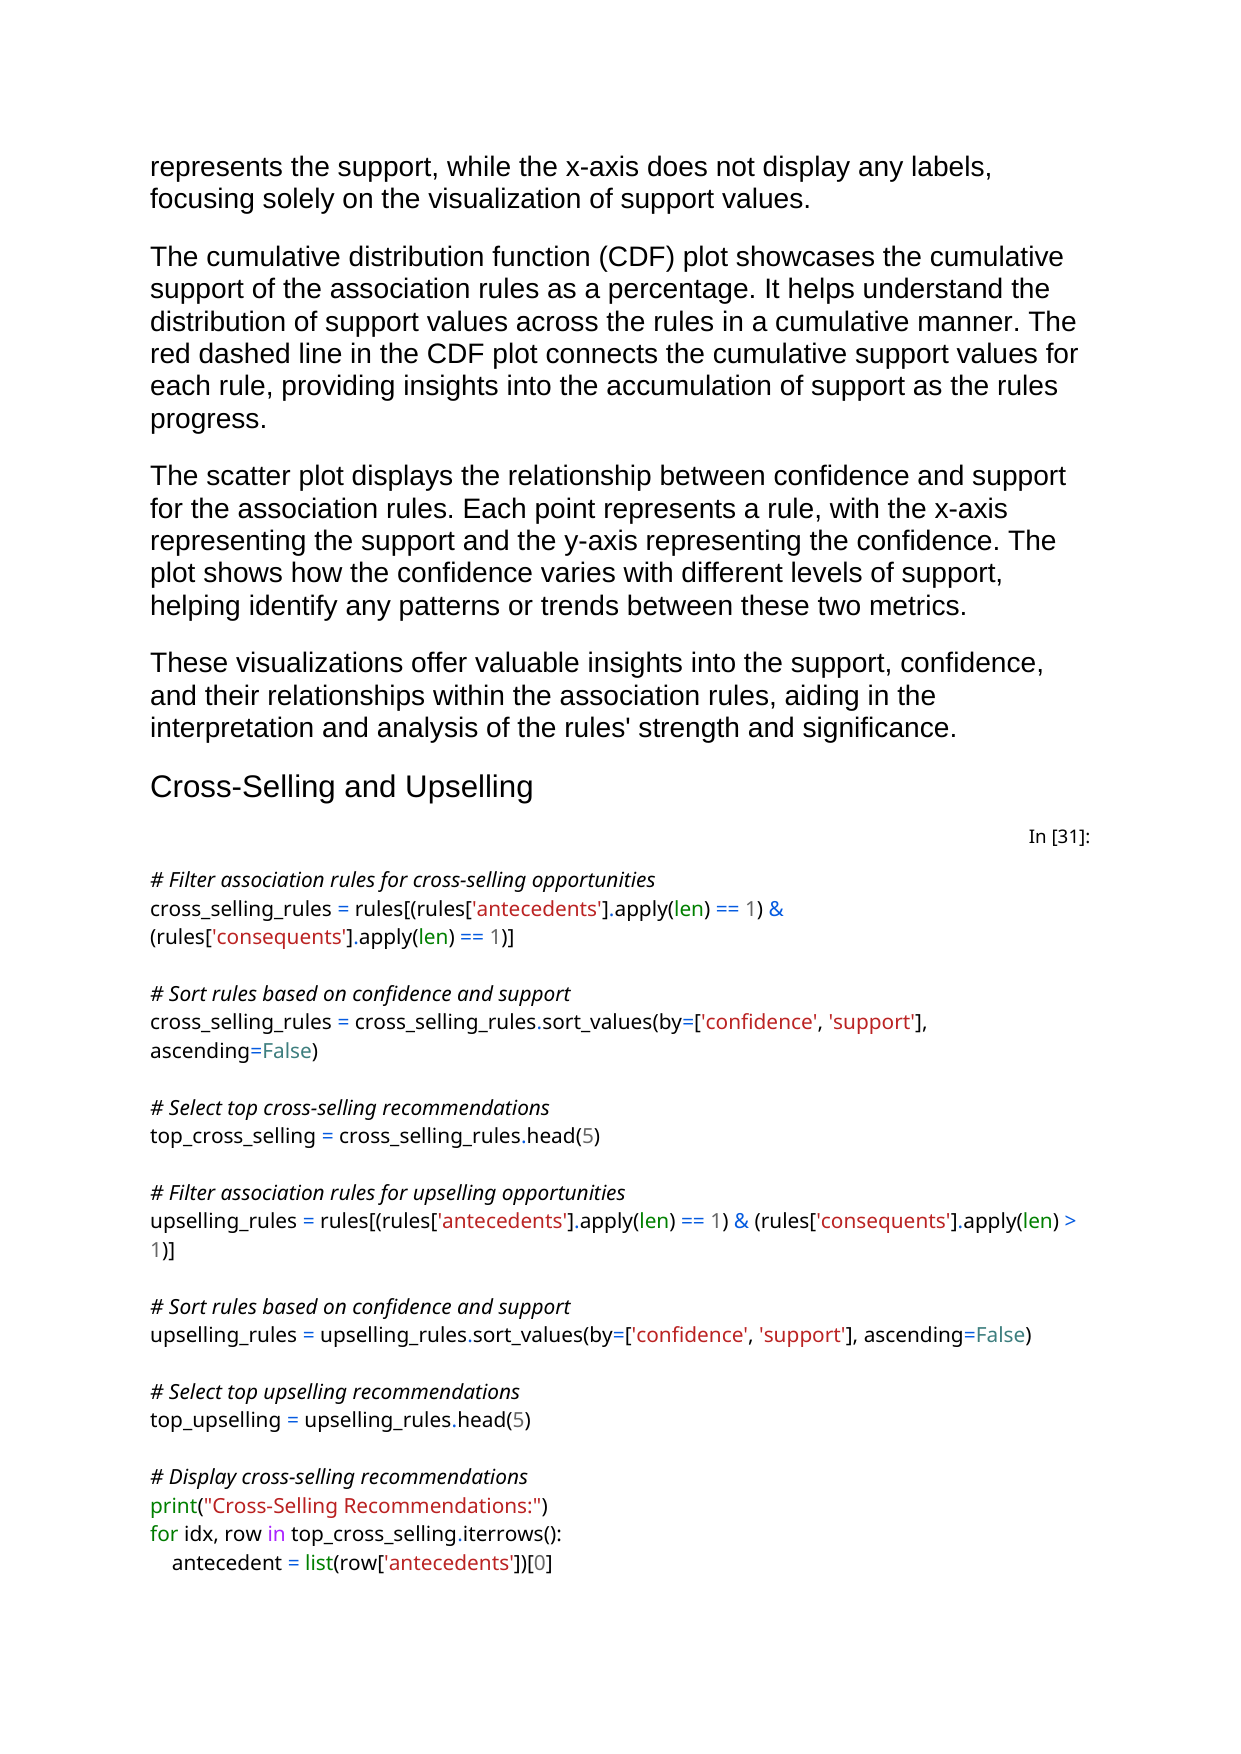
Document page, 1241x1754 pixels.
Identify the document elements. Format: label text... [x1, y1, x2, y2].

text for idx, row in top_cross_selling.iterrows(): [150, 1519, 1090, 1548]
text top_upselling = upselling_rules.head(5) [150, 1406, 1090, 1434]
text # Filter association rules for cross-selling opportunities [150, 865, 1090, 894]
text top_cross_selling = cross_selling_rules.head(5) [150, 1121, 1090, 1150]
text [150, 150, 1090, 215]
text cross_selling_rules = cross_selling_rules.sort_values(by=['confidence', 'support'], ascending=False) [150, 1007, 1090, 1064]
text # Filter association rules for upselling opportunities [150, 1178, 1090, 1207]
text The scatter plot displays the relationship between confidence and support for the association rules. Each point represents a rule, with the x-axis representing the support and the y-axis representing the confidence. The plot shows how the confidence varies with different levels of support, helping identify any patterns or trends between these two metrics. [150, 459, 1090, 621]
text These visualizations offer valuable insights into the support, confidence, and their relationships within the association rules, aiding in the interpretation and analysis of the rules' strength and significance. [150, 646, 1090, 743]
text upselling_rules = upselling_rules.sort_values(by=['confidence', 'support'], ascending=False) [150, 1320, 1090, 1349]
text # Display cross-selling recommendations [150, 1462, 1090, 1491]
text print("Cross-Selling Recommendations:") [150, 1491, 1090, 1519]
text # Select top cross-selling recommendations [150, 1093, 1090, 1121]
text # Select top upselling recommendations [150, 1377, 1090, 1406]
text # Sort rules based on confidence and support [150, 1292, 1090, 1320]
text In [31]: [150, 817, 1090, 849]
text upselling_rules = rules[(rules['antecedents'].apply(len) == 1) & (rules['consequents'].apply(len) > 1)] [150, 1207, 1090, 1263]
text antecedent = list(row['antecedents'])[0] [150, 1548, 1090, 1576]
subtitle Cross-Selling and Upselling [150, 768, 1090, 804]
text # Sort rules based on confidence and support [150, 979, 1090, 1007]
text cross_selling_rules = rules[(rules['antecedents'].apply(len) == 1) & (rules['consequents'].apply(len) == 1)] [150, 894, 1090, 951]
text The cumulative distribution function (CDF) plot showcases the cumulative support of the association rules as a percentage. It helps understand the distribution of support values across the rules in a cumulative manner. The red dashed line in the CDF plot connects the cumulative support values for each rule, providing insights into the accumulation of support as the rules progress. [150, 240, 1090, 434]
